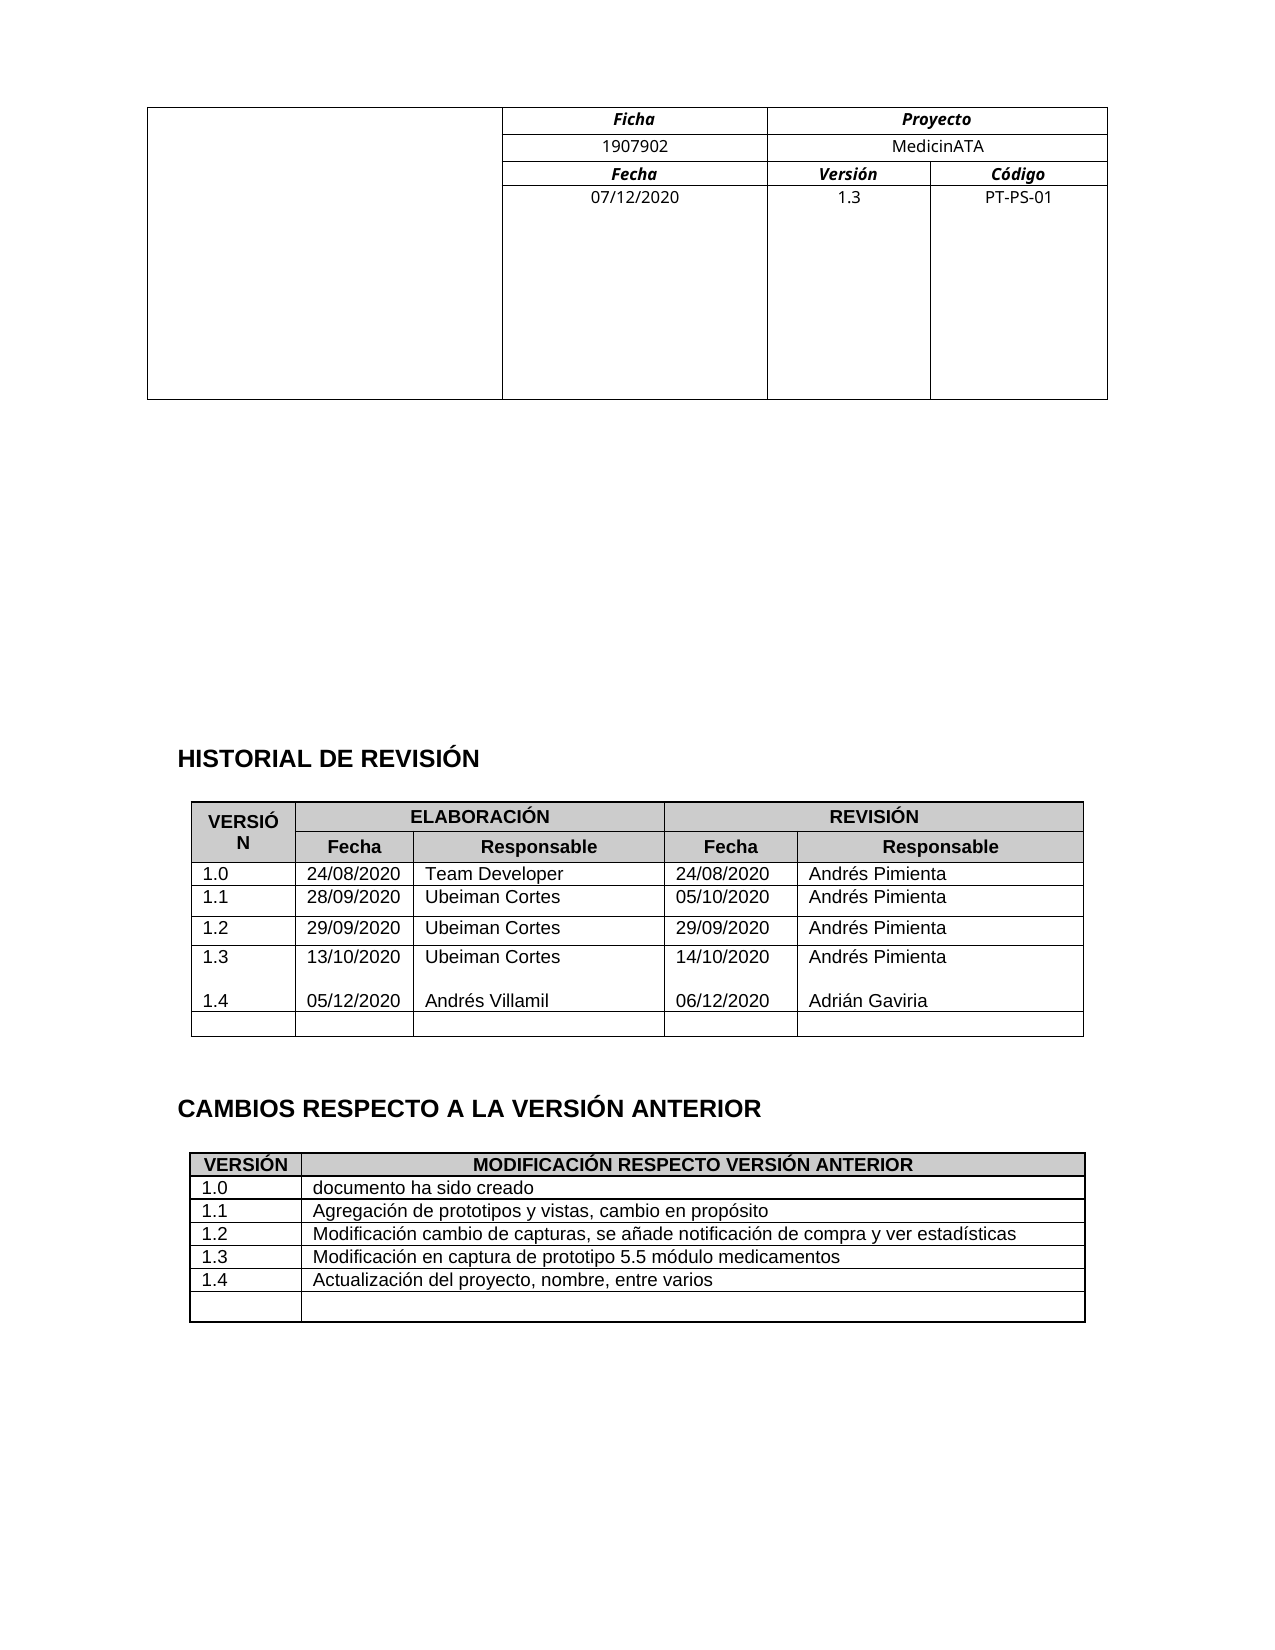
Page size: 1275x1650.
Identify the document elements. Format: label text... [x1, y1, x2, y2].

table_cell 05/10/2020 [665, 886, 797, 916]
table_cell Responsable [798, 832, 1083, 862]
table_cell Team Developer [414, 863, 664, 885]
table_cell Ubeiman Cortes [414, 886, 664, 916]
table_cell 29/09/2020 [665, 917, 797, 945]
table_cell [302, 1292, 1084, 1321]
table_cell Actualización del proyecto, nombre, entre varios [302, 1269, 1084, 1291]
table_cell [296, 1012, 413, 1036]
table_cell [192, 1012, 295, 1036]
table_cell 13/10/2020 05/12/2020 [296, 946, 413, 1011]
table_cell Modificación cambio de capturas, se añade notificación de compra y ver estadísticas [302, 1223, 1084, 1244]
table_cell Fecha [665, 832, 797, 862]
table_cell Andrés Pimienta [798, 917, 1083, 945]
table_cell Responsable [414, 832, 664, 862]
table_cell 1.3 1.4 [192, 946, 295, 1011]
table_cell Fecha [296, 832, 413, 862]
table_cell 14/10/2020 06/12/2020 [665, 946, 797, 1011]
table_header REVISIÓN [665, 803, 1083, 831]
table_cell 1.0 [192, 863, 295, 885]
table_cell [414, 1012, 664, 1036]
text CAMBIOS RESPECTO A LA VERSIÓN ANTERIOR [177, 1094, 1098, 1123]
table_cell 24/08/2020 [665, 863, 797, 885]
table_header VERSIÓN [192, 803, 295, 862]
table_cell [665, 1012, 797, 1036]
table_cell 1.2 [192, 917, 295, 945]
table_cell 1.4 [191, 1269, 301, 1291]
table_cell 1.3 [191, 1246, 301, 1268]
table_cell 1.2 [191, 1223, 301, 1244]
table_cell documento ha sido creado [302, 1177, 1084, 1198]
table_cell Andrés Pimienta [798, 863, 1083, 885]
table_cell 1.1 [191, 1200, 301, 1221]
table_header VERSIÓN [191, 1154, 301, 1175]
table_cell 29/09/2020 [296, 917, 413, 945]
table_header ELABORACIÓN [296, 803, 664, 831]
table_cell 1.0 [191, 1177, 301, 1198]
table_cell [798, 1012, 1083, 1036]
text HISTORIAL DE REVISIÓN [177, 744, 1098, 773]
table_cell 28/09/2020 [296, 886, 413, 916]
table_cell [191, 1292, 301, 1321]
table_cell Agregación de prototipos y vistas, cambio en propósito [302, 1200, 1084, 1221]
table_cell 24/08/2020 [296, 863, 413, 885]
table_cell Ubeiman Cortes Andrés Villamil [414, 946, 664, 1011]
table_cell Ubeiman Cortes [414, 917, 664, 945]
table_cell 1.1 [192, 886, 295, 916]
table_cell Andrés Pimienta Adrián Gaviria [798, 946, 1083, 1011]
table_header MODIFICACIÓN RESPECTO VERSIÓN ANTERIOR [302, 1154, 1084, 1175]
table_cell Andrés Pimienta [798, 886, 1083, 916]
table_cell Modificación en captura de prototipo 5.5 módulo medicamentos [302, 1246, 1084, 1268]
